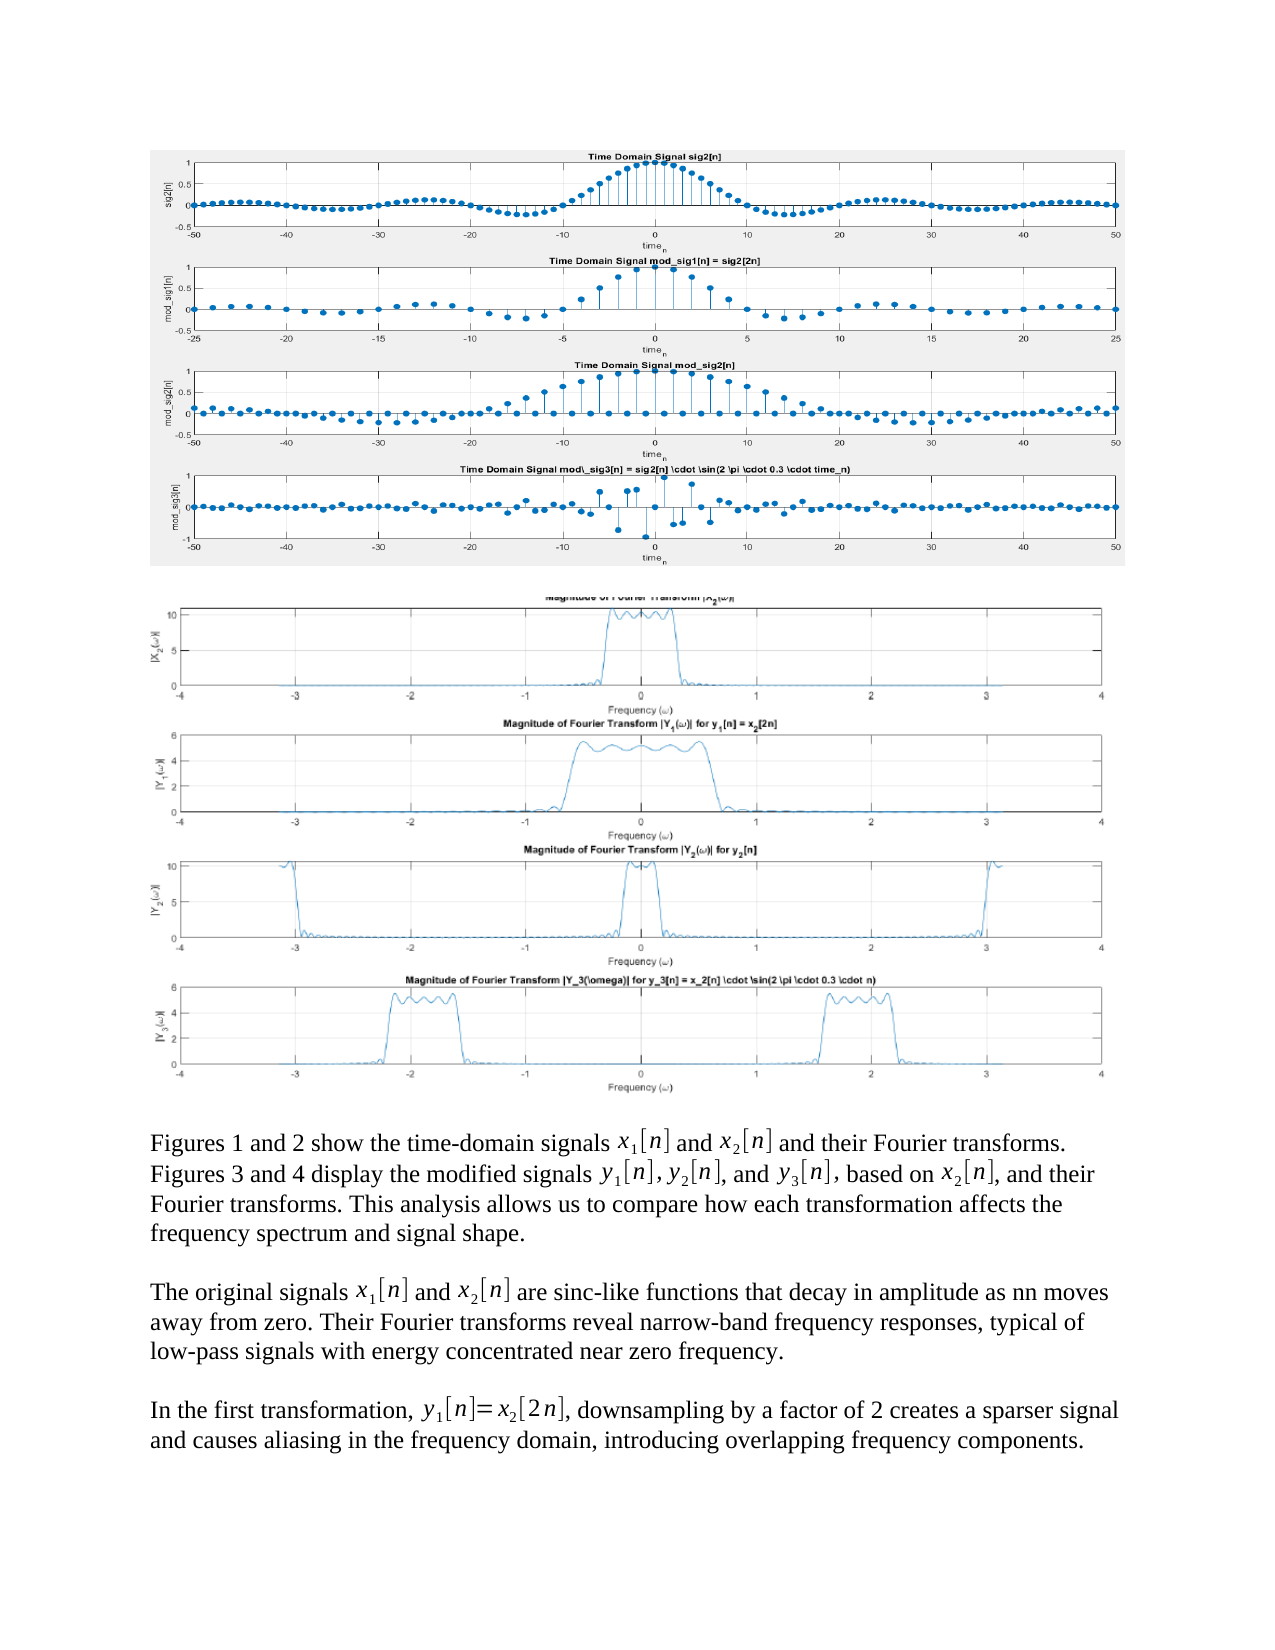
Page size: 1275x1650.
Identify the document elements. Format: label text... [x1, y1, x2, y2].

picture [150, 597, 1125, 1096]
text In the first transformation, , downsampling by a factor of 2 creates a sparser signal and causes aliasing in the frequency domain, introducing overlapping frequency components. [150, 1394, 1125, 1454]
picture [150, 150, 1125, 566]
text The original signals and are sinc-like functions that decay in amplitude as nn moves away from zero. Their Fourier transforms reveal narrow-band frequency responses, typical of low-pass signals with energy concentrated near zero frequency. [150, 1276, 1125, 1365]
text Figures 1 and 2 show the time-domain signals and and their Fourier transforms. Figures 3 and 4 display the modified signals , and based on , and their Fourier transforms. This analysis allows us to compare how each transformation affects the frequency spectrum and signal shape. [150, 1127, 1125, 1247]
